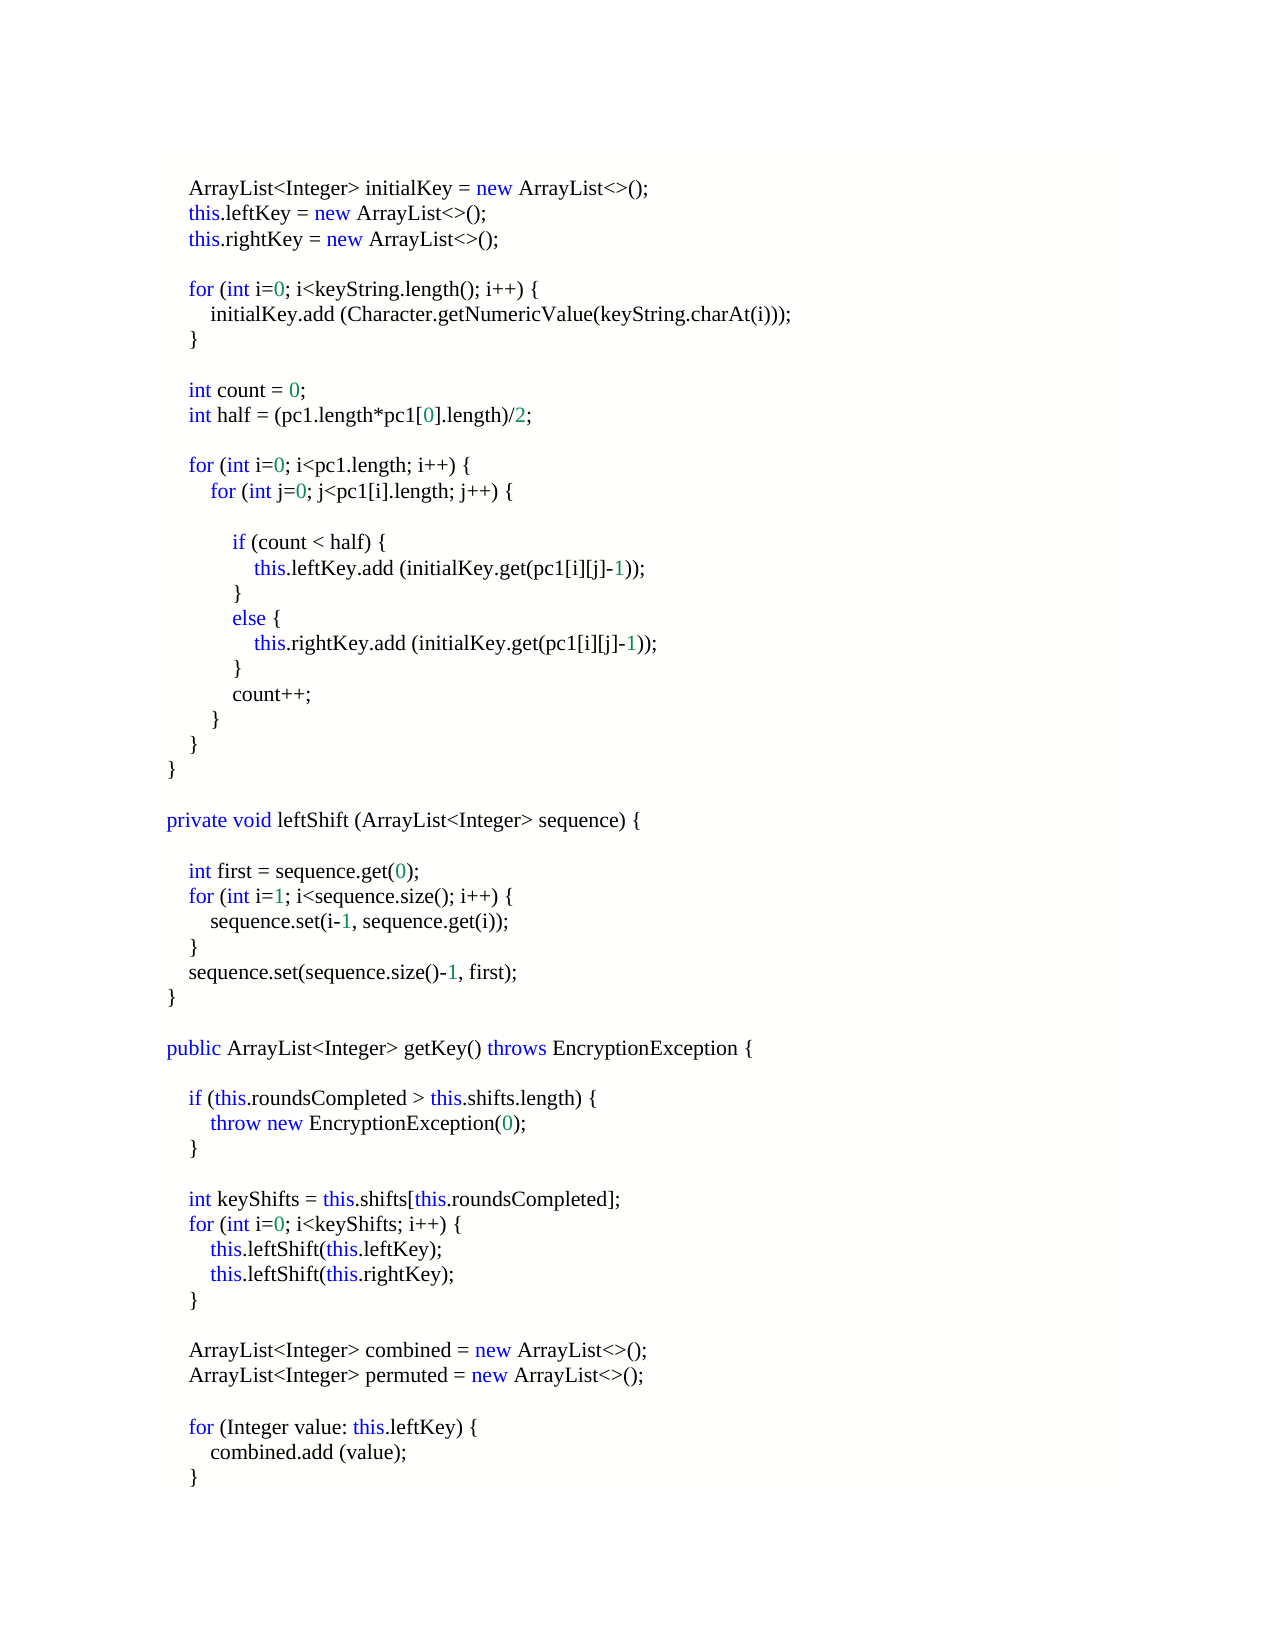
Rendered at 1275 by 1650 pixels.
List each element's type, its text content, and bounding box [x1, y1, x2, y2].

text } [150, 706, 1125, 731]
text combined.add (value); [150, 1439, 1125, 1464]
text for (int i=0; i<keyString.length(); i++) { [150, 276, 1125, 301]
text int half = (pc1.length*pc1[0].length)/2; [150, 402, 1125, 427]
text throw new EncryptionException(0); [150, 1110, 1125, 1135]
text for (int i=0; i<pc1.length; i++) { [150, 452, 1125, 478]
text } [150, 731, 1125, 756]
text sequence.set(sequence.size()-1, first); [150, 959, 1125, 984]
text ArrayList<Integer> combined = new ArrayList<>(); [150, 1337, 1125, 1362]
text ArrayList<Integer> initialKey = new ArrayList<>(); [150, 175, 1125, 200]
text public ArrayList<Integer> getKey() throws EncryptionException { [150, 1034, 1125, 1060]
text private void leftShift (ArrayList<Integer> sequence) { [150, 807, 1125, 832]
text if (count < half) { [150, 529, 1125, 554]
text this.leftShift(this.leftKey); [150, 1236, 1125, 1261]
text int first = sequence.get(0); [150, 858, 1125, 883]
text int keyShifts = this.shifts[this.roundsCompleted]; [150, 1186, 1125, 1211]
text } [150, 1135, 1125, 1161]
text } [150, 934, 1125, 959]
text this.leftKey = new ArrayList<>(); [150, 200, 1125, 226]
text } [150, 1287, 1125, 1312]
text } [150, 655, 1125, 681]
text } [150, 580, 1125, 605]
text this.leftShift(this.rightKey); [150, 1261, 1125, 1287]
text } [150, 1464, 1125, 1489]
text for (int i=0; i<keyShifts; i++) { [150, 1211, 1125, 1236]
text } [150, 326, 1125, 352]
text else { [150, 605, 1125, 630]
text int count = 0; [150, 377, 1125, 402]
text for (int i=1; i<sequence.size(); i++) { [150, 883, 1125, 908]
text for (int j=0; j<pc1[i].length; j++) { [150, 478, 1125, 503]
text if (this.roundsCompleted > this.shifts.length) { [150, 1085, 1125, 1110]
text count++; [150, 681, 1125, 706]
text ArrayList<Integer> permuted = new ArrayList<>(); [150, 1362, 1125, 1387]
text } [150, 984, 1125, 1009]
text this.rightKey.add (initialKey.get(pc1[i][j]-1)); [150, 630, 1125, 655]
text for (Integer value: this.leftKey) { [150, 1414, 1125, 1439]
text } [150, 756, 1125, 781]
text sequence.set(i-1, sequence.get(i)); [150, 908, 1125, 934]
text this.rightKey = new ArrayList<>(); [150, 226, 1125, 251]
text initialKey.add (Character.getNumericValue(keyString.charAt(i))); [150, 301, 1125, 326]
text this.leftKey.add (initialKey.get(pc1[i][j]-1)); [150, 554, 1125, 580]
